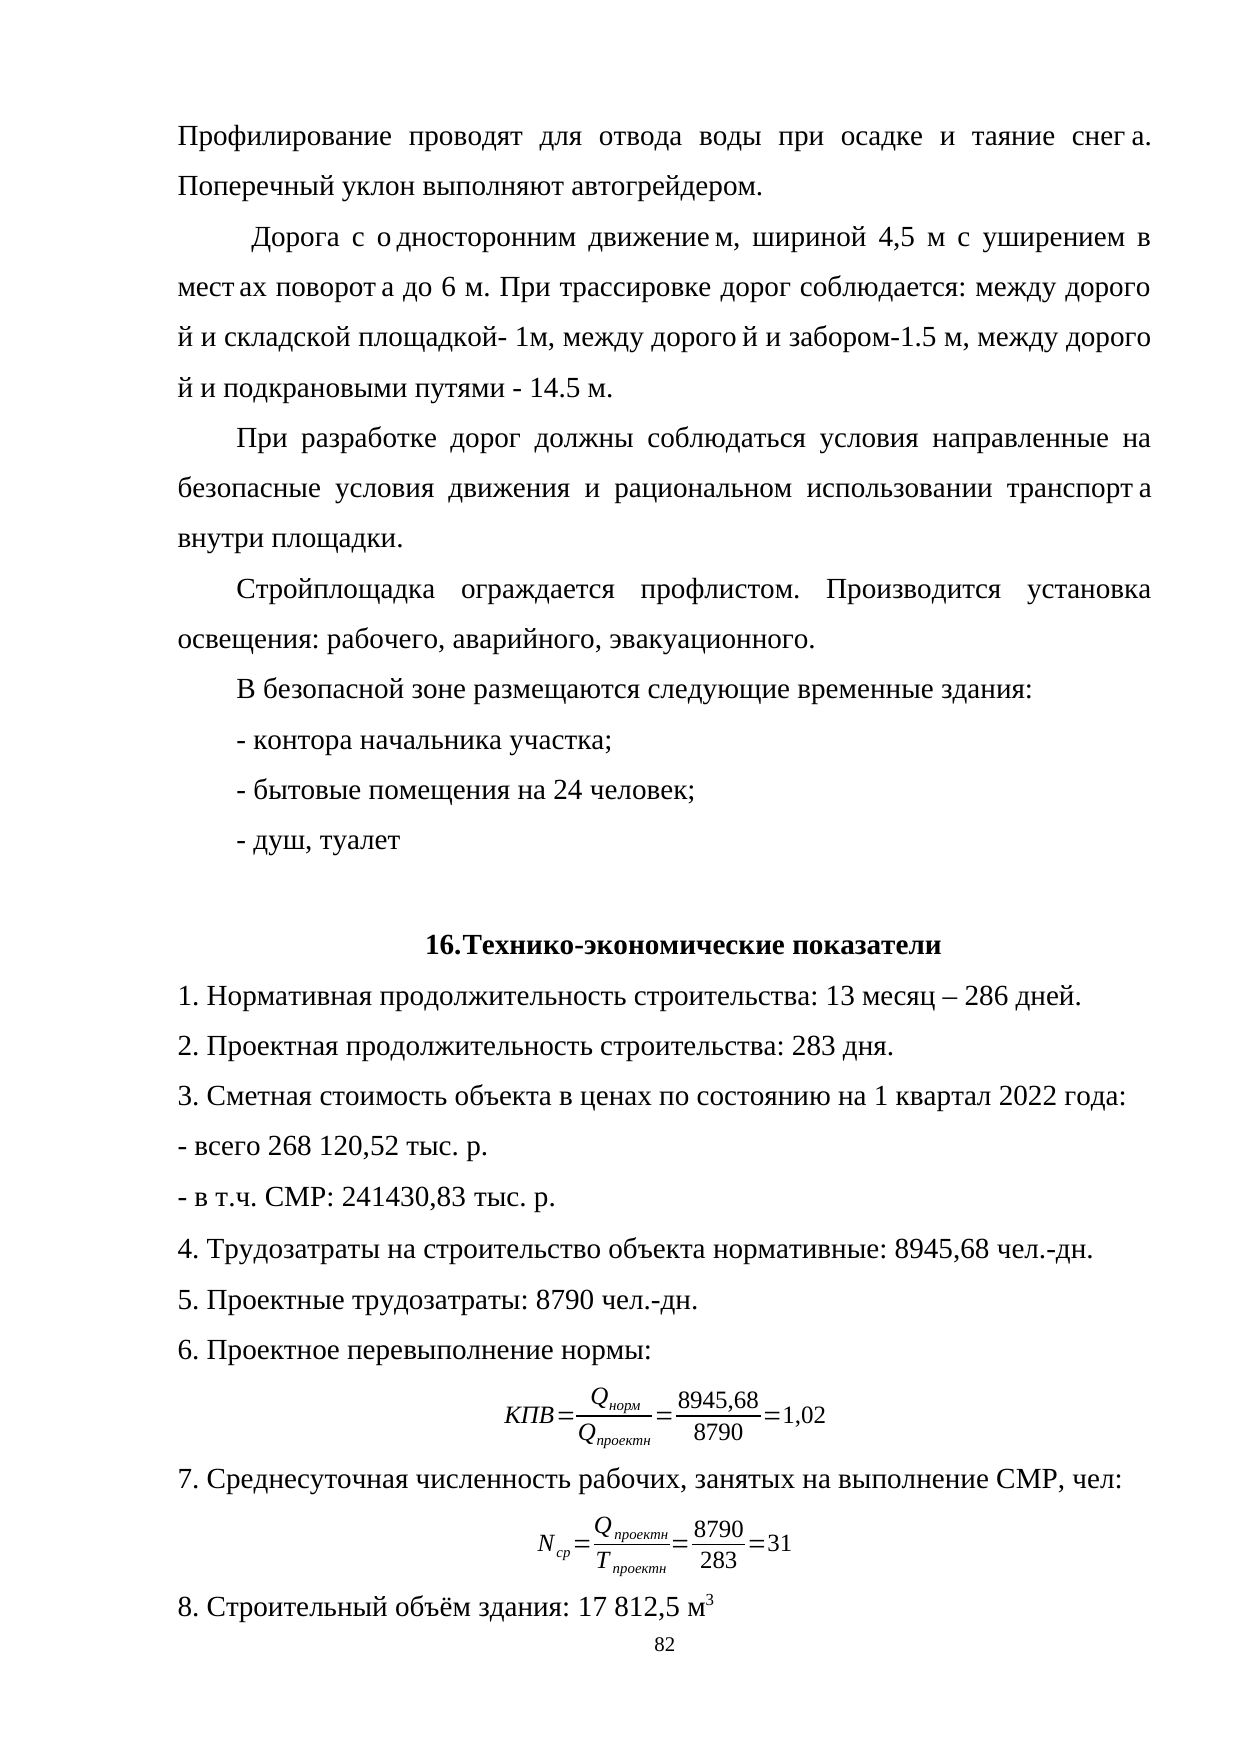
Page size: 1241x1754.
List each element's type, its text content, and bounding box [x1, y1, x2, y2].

text 7. Среднесуточная численность рабочих, занятых на выполнение СМР, чел: [177, 1461, 1152, 1494]
text Дорога с о дносторонним движение м, шириной 4,5 м с уширением в мест ах поворот а до 6 м. При трассировке дорог соблюдается: между дорого й и складской площадкой- 1м, между дорого й и забором-1.5 м, между дорого й и подкрановыми путями - 14.5 м. [177, 219, 1152, 403]
text - контора начальника участка; [177, 722, 1152, 755]
text В безопасной зоне размещаются следующие временные здания: [177, 672, 1152, 705]
text - бытовые помещения на 24 человек; [177, 772, 1152, 806]
text 4. Трудозатраты на строительство объекта нормативные: 8945,68 чел.-дн. [177, 1232, 1152, 1265]
text 1. Нормативная продолжительность строительства: 13 месяц – 286 дней. [177, 978, 1152, 1011]
text 6. Проектное перевыполнение нормы: [177, 1332, 1152, 1366]
text 8. Строительный объём здания: 17 812,5 м3 [177, 1589, 1152, 1623]
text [177, 118, 1152, 202]
subtitle Технико-экономические показатели [215, 927, 1152, 961]
text - всего 268 120,52 тыс. р. [177, 1128, 1152, 1162]
text 5. Проектные трудозатраты: 8790 чел.-дн. [177, 1282, 1152, 1315]
text - в т.ч. СМР: 241430,83 тыс. р. [177, 1179, 1152, 1212]
text - душ, туалет [177, 822, 1152, 856]
text 3. Сметная стоимость объекта в ценах по состоянию на 1 квартал 2022 года: [177, 1078, 1152, 1112]
text 2. Проектная продолжительность строительства: 283 дня. [177, 1028, 1152, 1061]
text При разработке дорог должны соблюдаться условия направленные на безопасные условия движения и рациональном использовании транспорт а внутри площадки. [177, 420, 1152, 554]
text Стройплощадка ограждается профлистом. Производится установка освещения: рабочего, аварийного, эвакуационного. [177, 571, 1152, 655]
